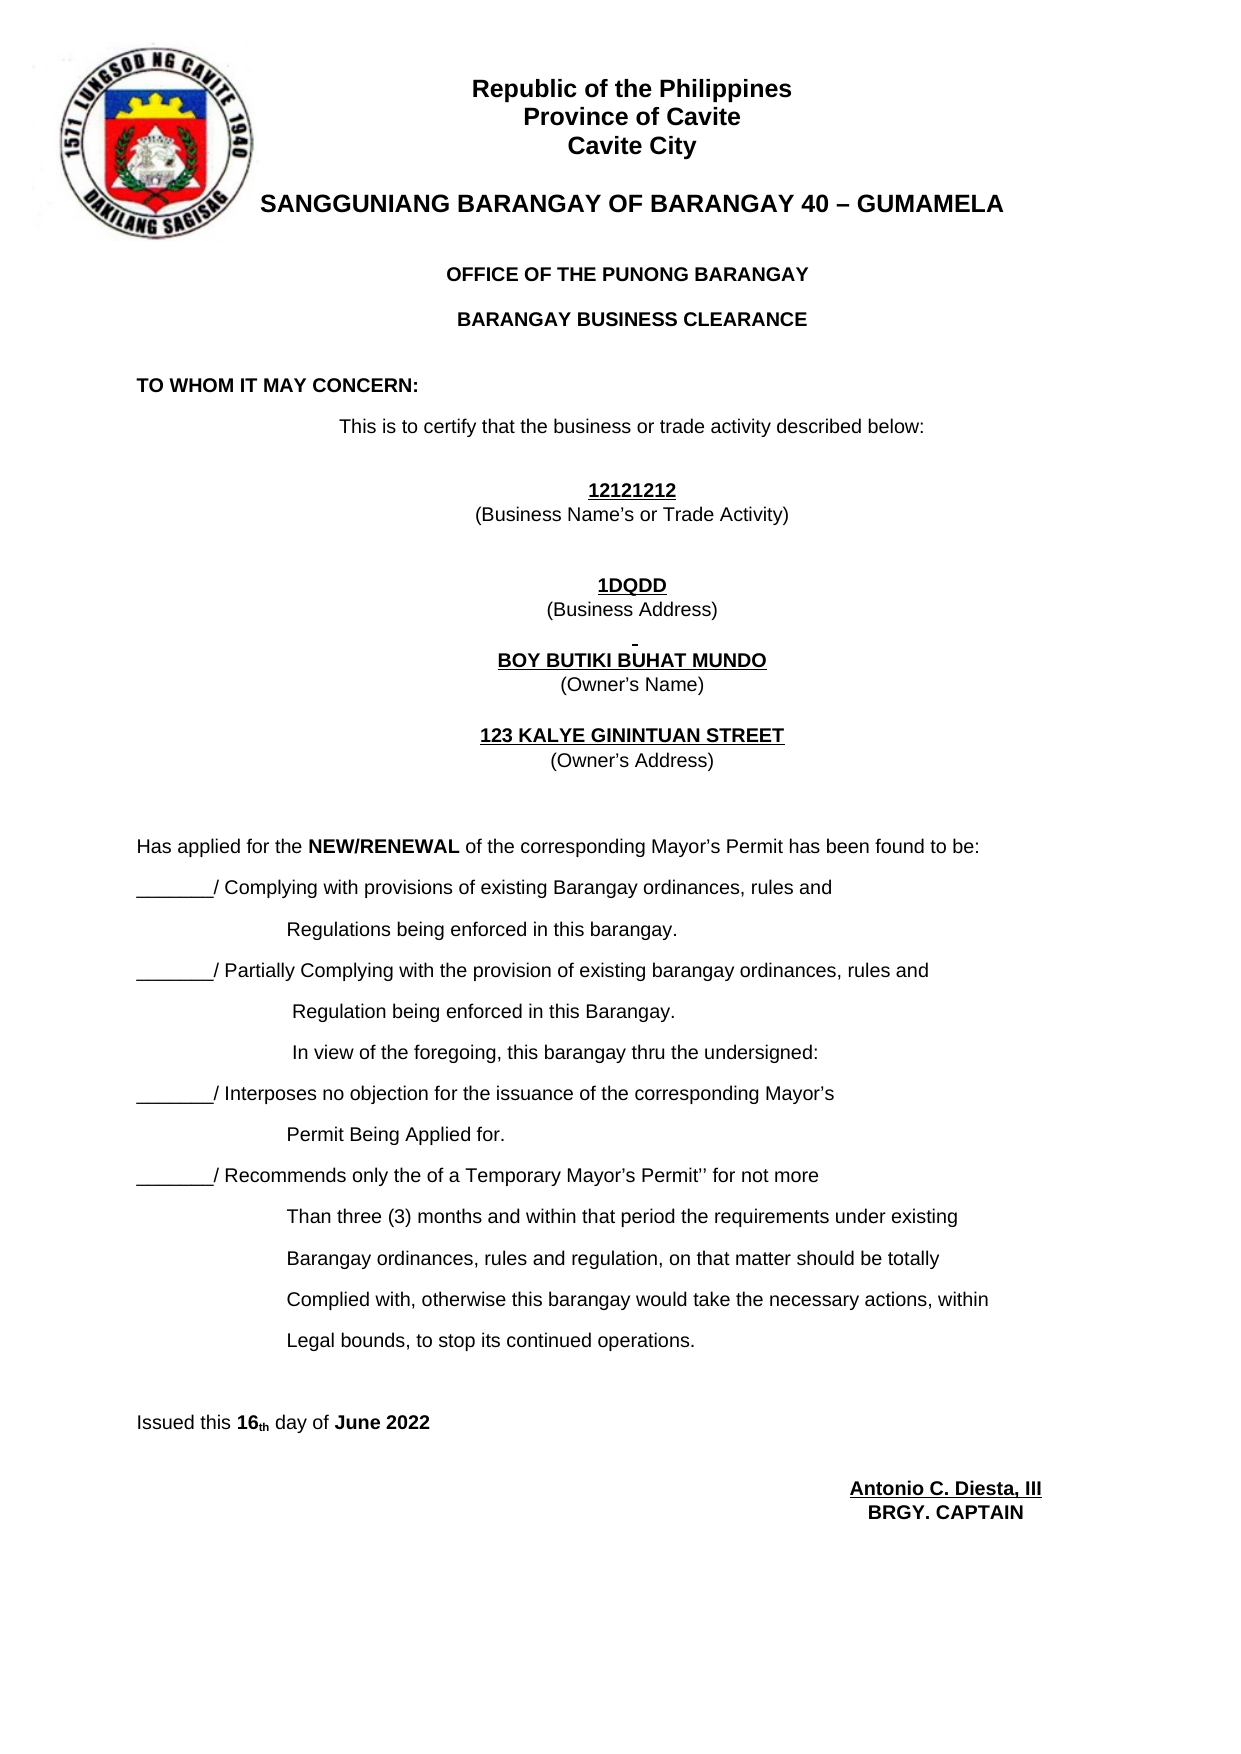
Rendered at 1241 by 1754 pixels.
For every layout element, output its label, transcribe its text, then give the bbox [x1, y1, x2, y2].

text _______/ Interposes no objection for the issuance of the corresponding Mayor’s [136, 1082, 1086, 1105]
text BOY BUTIKI BUHAT MUNDO [136, 649, 1128, 672]
picture [31, 30, 260, 242]
text OFFICE OF THE PUNONG BARANGAY [127, 263, 1128, 285]
text 123 KALYE GININTUAN STREET [136, 724, 1128, 747]
text 1DQDD [136, 574, 1128, 596]
text Legal bounds, to stop its continued operations. [286, 1329, 1086, 1352]
text _______/ Partially Complying with the provision of existing barangay ordinances, rules and [136, 958, 1086, 981]
text Than three (3) months and within that period the requirements under existing [211, 1205, 1086, 1228]
text Regulation being enforced in this Barangay. [211, 1000, 1086, 1022]
text This is to certify that the business or trade activity described below: [136, 415, 1128, 438]
text Has applied for the NEW/RENEWAL of the corresponding Mayor’s Permit has been found to be: [136, 835, 1086, 858]
text 12121212 [136, 479, 1128, 501]
text (Owner’s Name) [136, 673, 1128, 696]
text (Business Address) [136, 598, 1128, 621]
text _______/ Complying with provisions of existing Barangay ordinances, rules and [136, 876, 1086, 899]
text _______/ Recommends only the of a Temporary Mayor’s Permit’’ for not more [136, 1164, 1086, 1187]
text Barangay ordinances, rules and regulation, on that matter should be totally [211, 1247, 1086, 1269]
text Regulations being enforced in this barangay. [211, 917, 1086, 940]
text (Business Name’s or Trade Activity) [136, 503, 1128, 526]
text Issued this 16th day of June 2022 [136, 1411, 1086, 1434]
text In view of the foregoing, this barangay thru the undersigned: [211, 1041, 1086, 1063]
text Complied with, otherwise this barangay would take the necessary actions, within [286, 1288, 1086, 1310]
text (Owner’s Address) [136, 748, 1128, 771]
table_header Antonio C. Diesta, III BRGY. CAPTAIN [765, 1477, 1127, 1526]
text BARANGAY BUSINESS CLEARANCE [136, 308, 1128, 355]
text Permit Being Applied for. [136, 1123, 1086, 1146]
text TO WHOM IT MAY CONCERN: [136, 374, 1128, 396]
